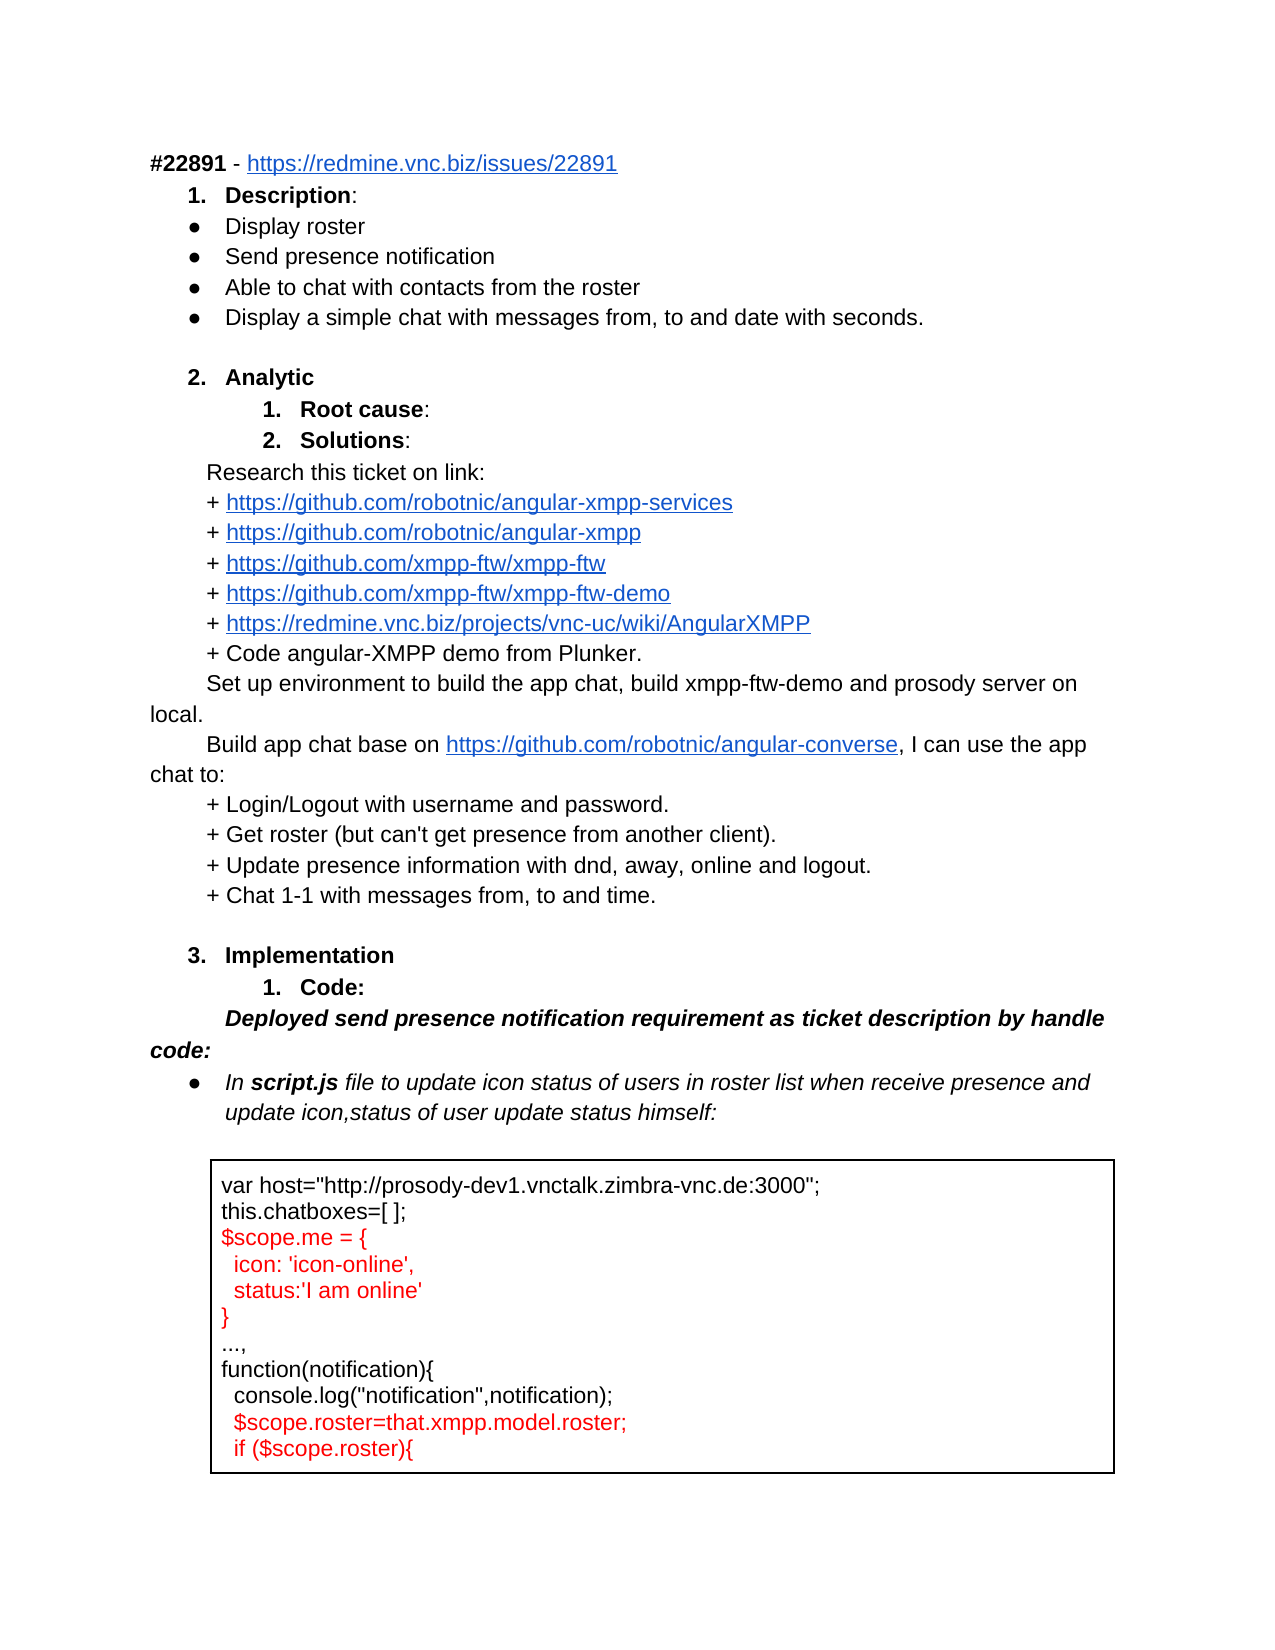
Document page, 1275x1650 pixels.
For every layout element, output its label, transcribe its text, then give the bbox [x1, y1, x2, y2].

text Deployed send presence notification requirement as ticket description by handle code: [150, 1005, 1125, 1063]
text + https://github.com/robotnic/angular-xmpp [150, 519, 1125, 546]
list Able to chat with contacts from the roster [187, 273, 1125, 300]
text + Update presence information with dnd, away, online and logout. [150, 852, 1125, 878]
list Implementation [187, 942, 1125, 968]
list Display roster [187, 213, 1125, 239]
text + https://github.com/xmpp-ftw/xmpp-ftw [150, 549, 1125, 576]
text + https://github.com/robotnic/angular-xmpp-services [150, 489, 1125, 515]
text Research this ticket on link: [150, 459, 1125, 485]
text + Login/Logout with username and password. [150, 791, 1125, 817]
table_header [212, 1161, 1113, 1472]
list Solutions: [262, 427, 1125, 454]
text + https://github.com/xmpp-ftw/xmpp-ftw-demo [150, 580, 1125, 606]
text + Chat 1-1 with messages from, to and time. [150, 882, 1125, 908]
text #22891 - https://redmine.vnc.biz/issues/22891 [150, 150, 1125, 176]
text Build app chat base on https://github.com/robotnic/angular-converse, I can use the app chat to: [150, 731, 1125, 787]
text + Code angular-XMPP demo from Plunker. [150, 640, 1125, 666]
list Analytic [187, 364, 1125, 391]
text + https://redmine.vnc.biz/projects/vnc-uc/wiki/AngularXMPP [150, 610, 1125, 636]
list Description: [187, 182, 1125, 208]
text Set up environment to build the app chat, build xmpp-ftw-demo and prosody server on local. [150, 670, 1125, 727]
list In script.js file to update icon status of users in roster list when receive presence and update icon,status of user update status himself: [187, 1068, 1125, 1125]
list Send presence notification [187, 243, 1125, 270]
list Display a simple chat with messages from, to and date with seconds. [187, 304, 1125, 330]
text + Get roster (but can't get presence from another client). [150, 821, 1125, 848]
list Code: [262, 974, 1125, 1000]
list Root cause: [262, 396, 1125, 422]
